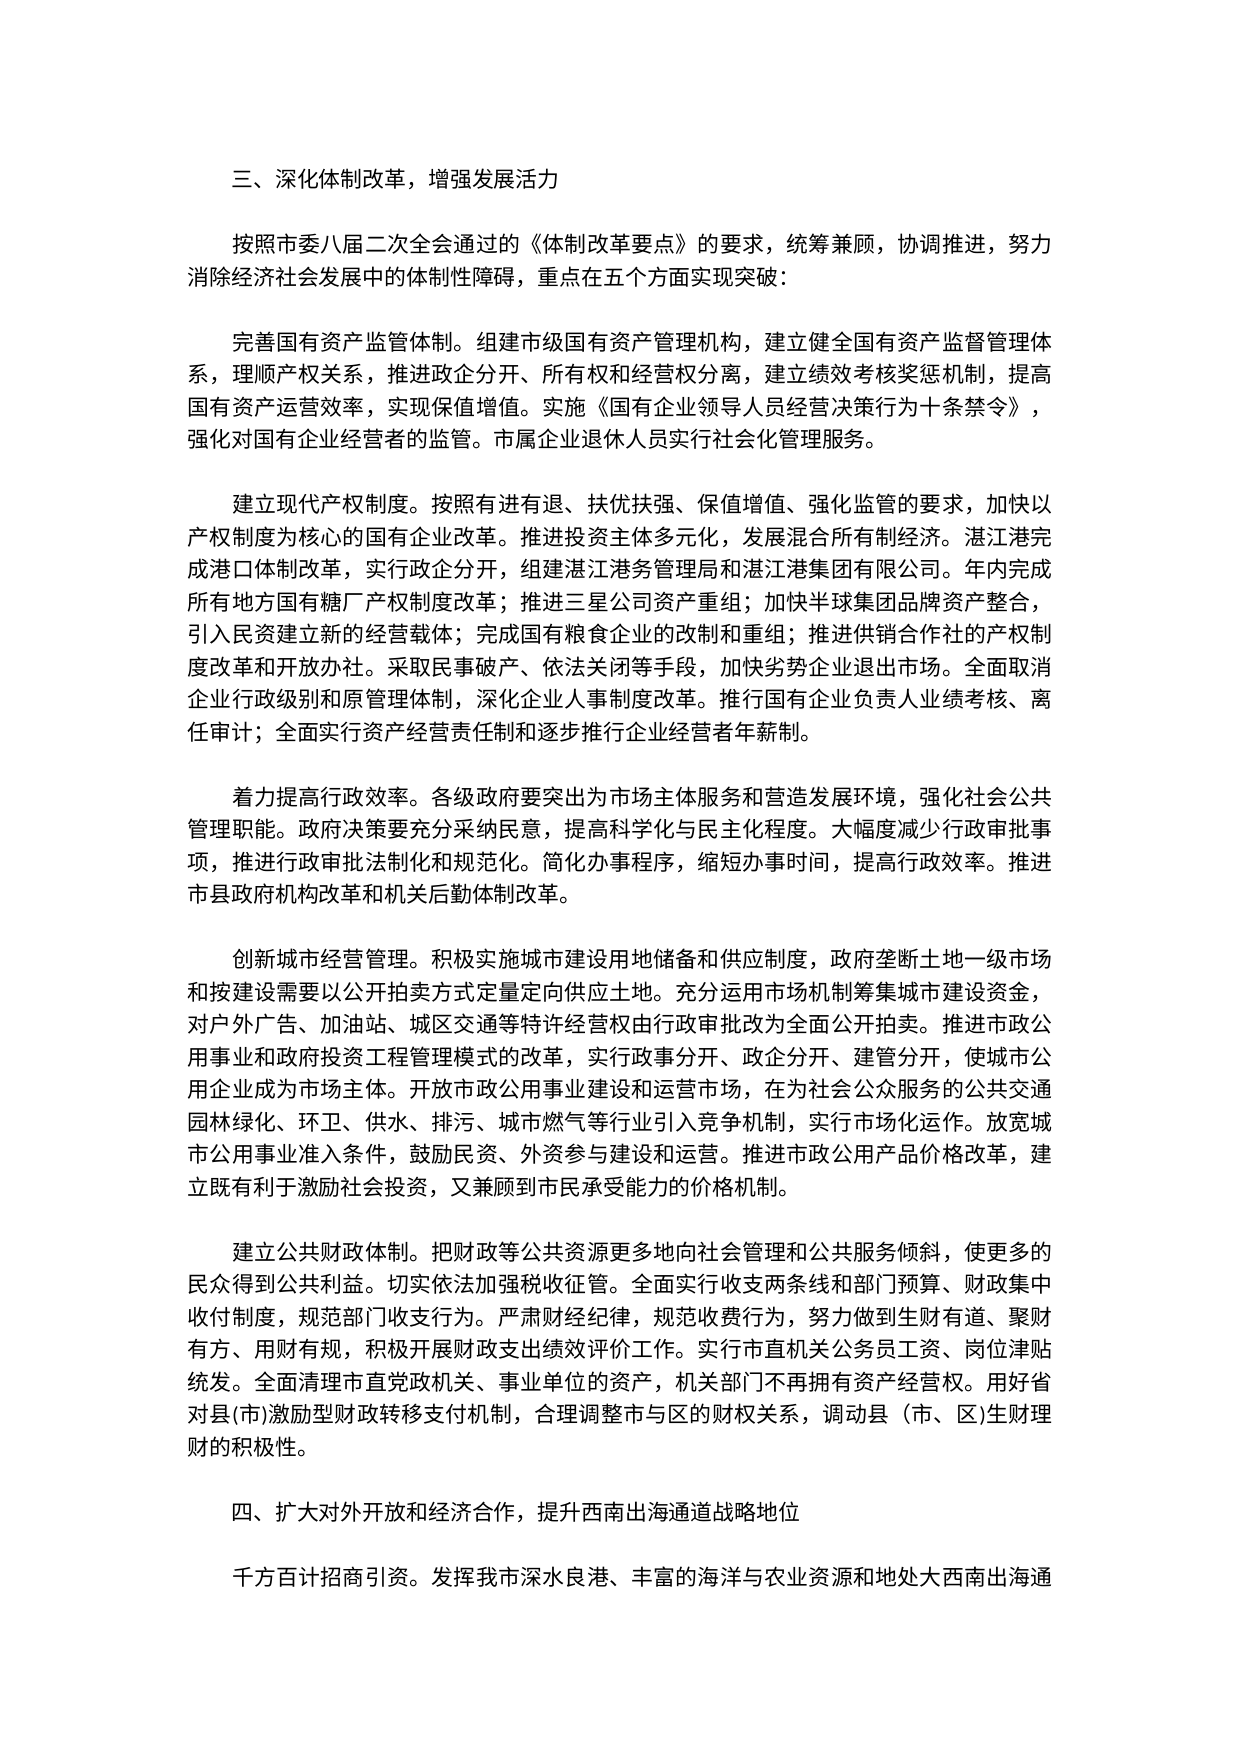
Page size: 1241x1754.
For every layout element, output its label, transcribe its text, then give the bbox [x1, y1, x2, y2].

text 着力提高行政效率。各级政府要突出为市场主体服务和营造发展环境，强化社会公共管理职能。政府决策要充分采纳民意，提高科学化与民主化程度。大幅度减少行政审批事项，推进行政审批法制化和规范化。简化办事程序，缩短办事时间，提高行政效率。推进市县政府机构改革和机关后勤体制改革。 [187, 779, 1053, 909]
text 建立现代产权制度。按照有进有退、扶优扶强、保值增值、强化监管的要求，加快以产权制度为核心的国有企业改革。推进投资主体多元化，发展混合所有制经济。湛江港完成港口体制改革，实行政企分开，组建湛江港务管理局和湛江港集团有限公司。年内完成所有地方国有糖厂产权制度改革；推进三星公司资产重组；加快半球集团品牌资产整合，引入民资建立新的经营载体；完成国有粮食企业的改制和重组；推进供销合作社的产权制度改革和开放办社。采取民事破产、依法关闭等手段，加快劣势企业退出市场。全面取消企业行政级别和原管理体制，深化企业人事制度改革。推行国有企业负责人业绩考核、离任审计；全面实行资产经营责任制和逐步推行企业经营者年薪制。 [187, 487, 1053, 747]
text 创新城市经营管理。积极实施城市建设用地储备和供应制度，政府垄断土地一级市场和按建设需要以公开拍卖方式定量定向供应土地。充分运用市场机制筹集城市建设资金，对户外广告、加油站、城区交通等特许经营权由行政审批改为全面公开拍卖。推进市政公用事业和政府投资工程管理模式的改革，实行政事分开、政企分开、建管分开，使城市公用企业成为市场主体。开放市政公用事业建设和运营市场，在为社会公众服务的公共交通、园林绿化、环卫、供水、排污、城市燃气等行业引入竞争机制，实行市场化运作。放宽城市公用事业准入条件，鼓励民资、外资参与建设和运营。推进市政公用产品价格改革，建立既有利于激励社会投资，又兼顾到市民承受能力的价格机制。 [187, 942, 1053, 1202]
text 按照市委八届二次全会通过的《体制改革要点》的要求，统筹兼顾，协调推进，努力消除经济社会发展中的体制性障碍，重点在五个方面实现突破： [187, 227, 1053, 292]
text 建立公共财政体制。把财政等公共资源更多地向社会管理和公共服务倾斜，使更多的民众得到公共利益。切实依法加强税收征管。全面实行收支两条线和部门预算、财政集中收付制度，规范部门收支行为。严肃财经纪律，规范收费行为，努力做到生财有道、聚财有方、用财有规，积极开展财政支出绩效评价工作。实行市直机关公务员工资、岗位津贴统发。全面清理市直党政机关、事业单位的资产，机关部门不再拥有资产经营权。用好省对县(市)激励型财政转移支付机制，合理调整市与区的财权关系，调动县（市、区)生财理财的积极性。 [187, 1234, 1053, 1462]
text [187, 1559, 1053, 1592]
text 完善国有资产监管体制。组建市级国有资产管理机构，建立健全国有资产监督管理体系，理顺产权关系，推进政企分开、所有权和经营权分离，建立绩效考核奖惩机制，提高国有资产运营效率，实现保值增值。实施《国有企业领导人员经营决策行为十条禁令》，强化对国有企业经营者的监管。市属企业退休人员实行社会化管理服务。 [187, 324, 1053, 454]
text 三、深化体制改革，增强发展活力 [187, 162, 1053, 194]
text 四、扩大对外开放和经济合作，提升西南出海通道战略地位 [187, 1494, 1053, 1527]
